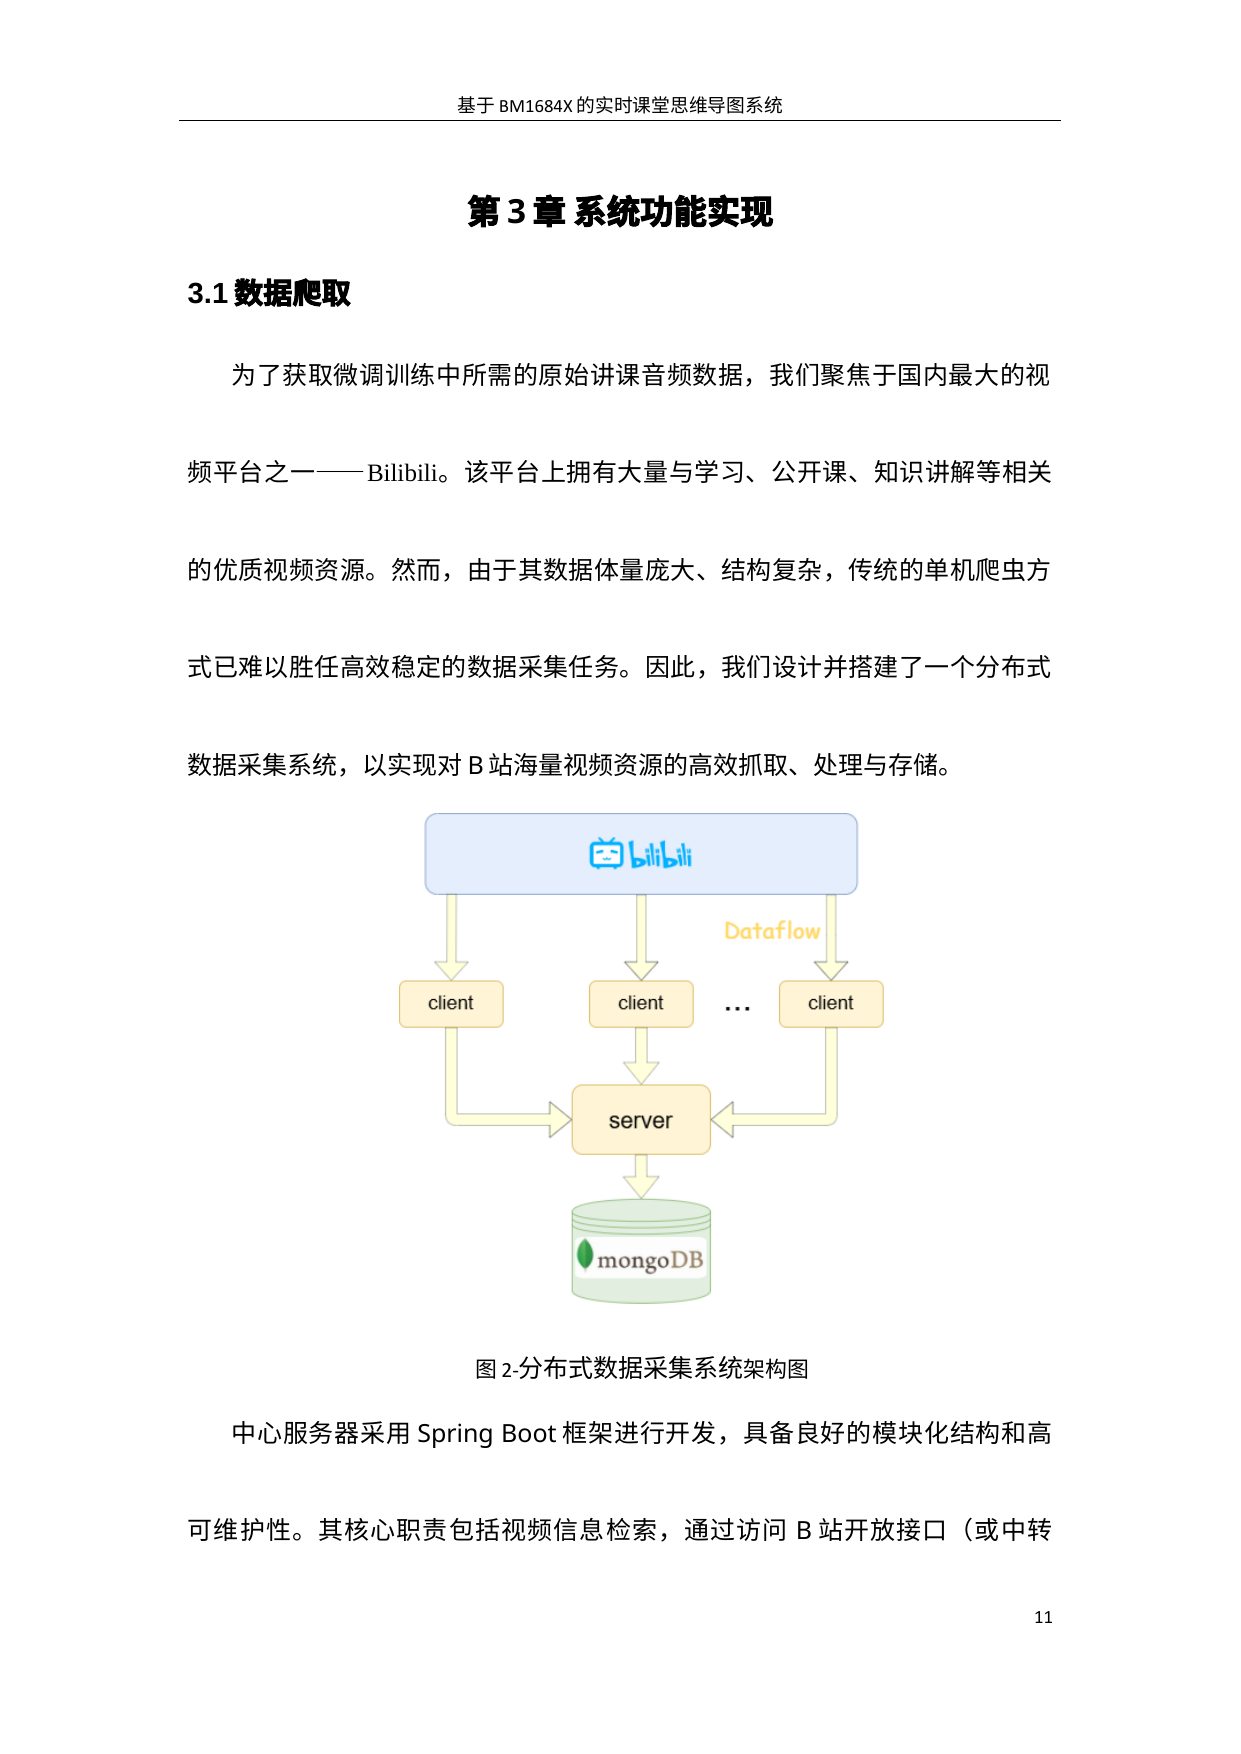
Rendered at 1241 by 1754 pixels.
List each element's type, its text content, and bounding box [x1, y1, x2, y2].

text 为了获取微调训练中所需的原始讲课音频数据，我们聚焦于国内最大的视频平台之一——Bilibili。该平台上拥有大量与学习、公开课、知识讲解等相关的优质视频资源。然而，由于其数据体量庞大、结构复杂，传统的单机爬虫方式已难以胜任高效稳定的数据采集任务。因此，我们设计并搭建了一个分布式数据采集系统，以实现对B站海量视频资源的高效抓取、处理与存储。 [187, 341, 1053, 796]
subtitle 3.1数据爬取 [187, 259, 1053, 324]
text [187, 1399, 1053, 1561]
text 图2-分布式数据采集系统架构图 [187, 1334, 1053, 1399]
subtitle 第3章 系统功能实现 [187, 178, 1053, 243]
picture [399, 813, 885, 1304]
